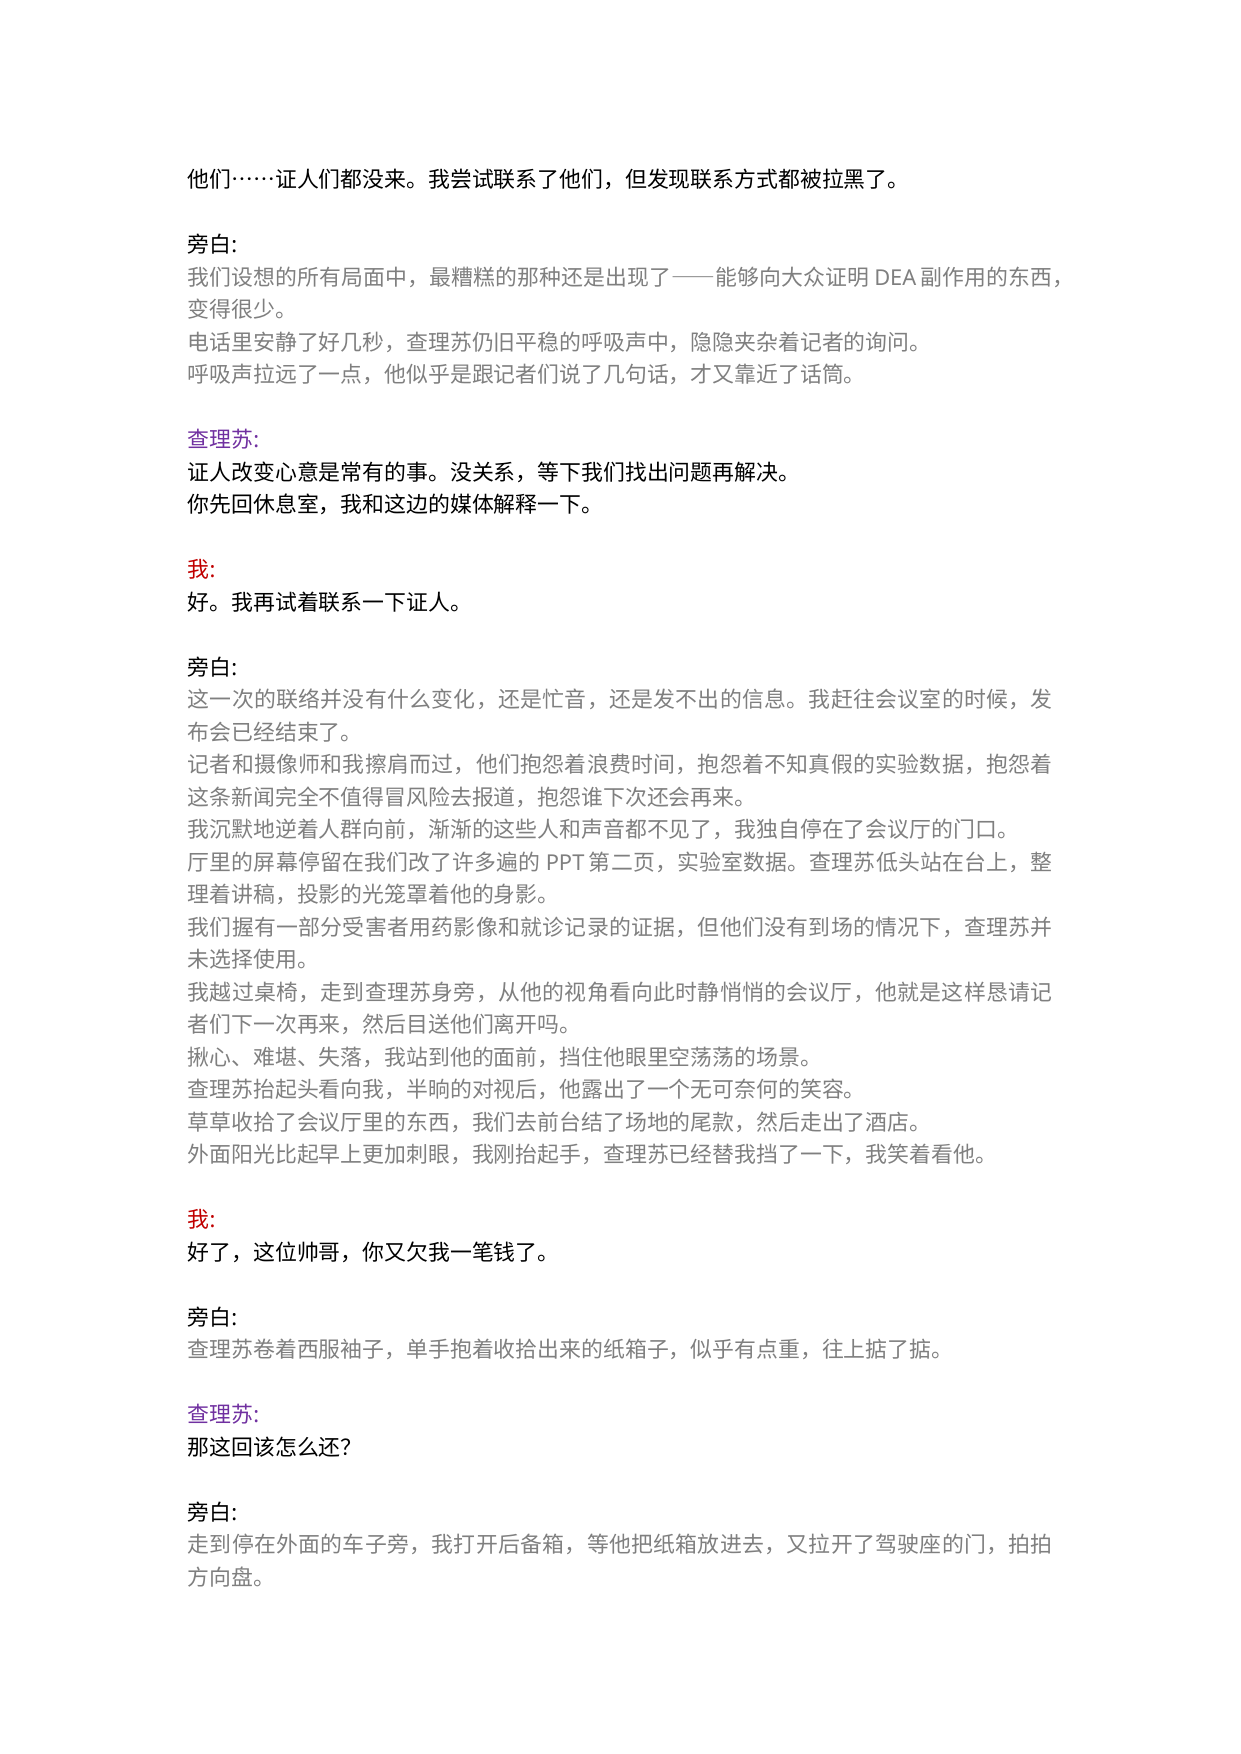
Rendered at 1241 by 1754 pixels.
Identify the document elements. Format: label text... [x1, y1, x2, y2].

text 我沉默地逆着人群向前，渐渐的这些人和声音都不见了，我独自停在了会议厅的门口。 [187, 812, 1053, 844]
text 呼吸声拉远了一点，他似乎是跟记者们说了几句话，才又靠近了话筒。 [187, 357, 1053, 389]
text 记者和摄像师和我擦肩而过，他们抱怨着浪费时间，抱怨着不知真假的实验数据，抱怨着这条新闻完全不值得冒风险去报道，抱怨谁下次还会再来。 [187, 747, 1053, 812]
text 电话里安静了好几秒，查理苏仍旧平稳的呼吸声中，隐隐夹杂着记者的询问。 [187, 324, 1053, 357]
text 那这回该怎么还？ [187, 1429, 1053, 1462]
text 我们握有一部分受害者用药影像和就诊记录的证据，但他们没有到场的情况下，查理苏并未选择使用。 [187, 909, 1053, 974]
text 我: [187, 552, 1053, 584]
text 查理苏抬起头看向我，半晌的对视后，他露出了一个无可奈何的笑容。 [187, 1072, 1053, 1104]
text 旁白: [187, 1494, 1053, 1527]
text 厅里的屏幕停留在我们改了许多遍的PPT第二页，实验室数据。查理苏低头站在台上，整理着讲稿，投影的光笼罩着他的身影。 [187, 844, 1053, 909]
text 你先回休息室，我和这边的媒体解释一下。 [187, 487, 1053, 519]
text 查理苏卷着西服袖子，单手抱着收拾出来的纸箱子，似乎有点重，往上掂了掂。 [187, 1332, 1053, 1364]
text 揪心、难堪、失落，我站到他的面前，挡住他眼里空荡荡的场景。 [187, 1039, 1053, 1072]
text 外面阳光比起早上更加刺眼，我刚抬起手，查理苏已经替我挡了一下，我笑着看他。 [187, 1137, 1053, 1169]
text 走到停在外面的车子旁，我打开后备箱，等他把纸箱放进去，又拉开了驾驶座的门，拍拍方向盘。 [187, 1527, 1053, 1592]
text 好。我再试着联系一下证人。 [187, 584, 1053, 617]
text 这一次的联络并没有什么变化，还是忙音，还是发不出的信息。我赶往会议室的时候，发布会已经结束了。 [187, 682, 1053, 747]
text 旁白: [187, 1299, 1053, 1332]
text 我越过桌椅，走到查理苏身旁，从他的视角看向此时静悄悄的会议厅，他就是这样恳请记者们下一次再来，然后目送他们离开吗。 [187, 974, 1053, 1039]
text 我们设想的所有局面中，最糟糕的那种还是出现了——能够向大众证明DEA副作用的东西，变得很少。 [187, 259, 1053, 324]
text 我: [187, 1202, 1053, 1234]
text 旁白: [187, 227, 1053, 259]
text 证人改变心意是常有的事。没关系，等下我们找出问题再解决。 [187, 454, 1053, 487]
text 旁白: [187, 649, 1053, 682]
text 好了，这位帅哥，你又欠我一笔钱了。 [187, 1234, 1053, 1267]
text 草草收拾了会议厅里的东西，我们去前台结了场地的尾款，然后走出了酒店。 [187, 1104, 1053, 1137]
text 他们……证人们都没来。我尝试联系了他们，但发现联系方式都被拉黑了。 [187, 162, 1053, 194]
text 查理苏: [187, 1397, 1053, 1429]
text 查理苏: [187, 422, 1053, 454]
